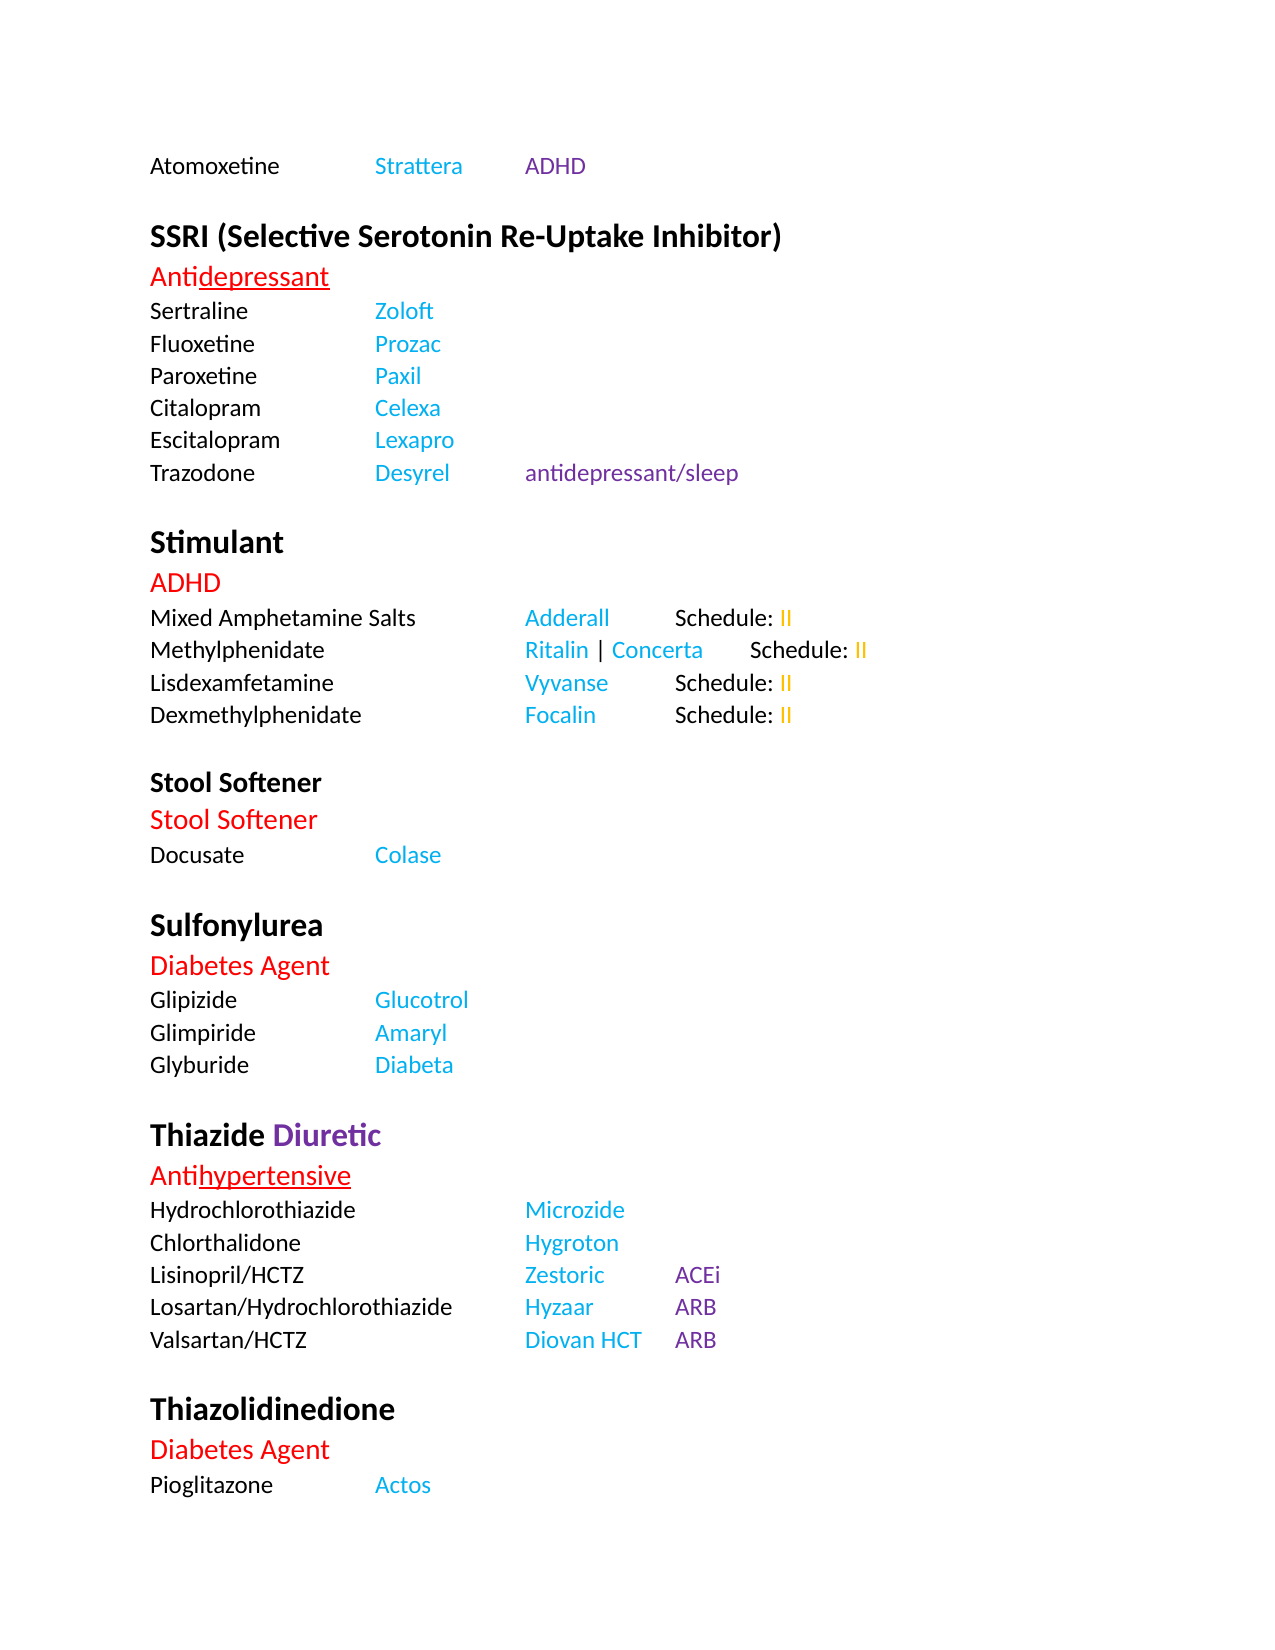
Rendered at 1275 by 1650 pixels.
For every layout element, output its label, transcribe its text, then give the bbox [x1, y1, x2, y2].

text Dexmethylphenidate Focalin Schedule: II [150, 699, 1125, 730]
text Docusate Colase [150, 839, 1125, 870]
text Thiazolidinedione [150, 1388, 1125, 1429]
text Hydrochlorothiazide Microzide [150, 1194, 1125, 1225]
text Stool Softener [150, 801, 1125, 837]
text Lisdexamfetamine Vyvanse Schedule: II [150, 667, 1125, 697]
text Methylphenidate Ritalin | Concerta Schedule: II [150, 634, 1125, 665]
text Glipizide Glucotrol [150, 984, 1125, 1015]
text Sulfonylurea [150, 904, 1125, 944]
text Citalopram Celexa [150, 392, 1125, 423]
text Thiazide Diuretic [150, 1114, 1125, 1154]
text ADHD [150, 564, 1125, 600]
text Paroxetine Paxil [150, 360, 1125, 391]
text Stimulant [150, 521, 1125, 562]
text Losartan/Hydrochlorothiazide Hyzaar ARB [150, 1291, 1125, 1322]
text Atomoxetine Strattera ADHD [150, 150, 1125, 181]
text Antidepressant [150, 258, 1125, 293]
text Glyburide Diabeta [150, 1049, 1125, 1080]
text Pioglitazone Actos [150, 1469, 1125, 1500]
text Diabetes Agent [150, 1431, 1125, 1467]
text Antihypertensive [150, 1157, 1125, 1192]
text Lisinopril/HCTZ Zestoric ACEi [150, 1259, 1125, 1290]
text SSRI (Selective Serotonin Re-Uptake Inhibitor) [150, 214, 1125, 255]
text Trazodone Desyrel antidepressant/sleep [150, 457, 1125, 487]
text Fluoxetine Prozac [150, 328, 1125, 358]
text Glimpiride Amaryl [150, 1017, 1125, 1047]
text Mixed Amphetamine Salts Adderall Schedule: II [150, 602, 1125, 633]
text Valsartan/HCTZ Diovan HCT ARB [150, 1324, 1125, 1354]
text Chlorthalidone Hygroton [150, 1227, 1125, 1257]
text Sertraline Zoloft [150, 295, 1125, 326]
text Stool Softener [150, 764, 1125, 799]
text Escitalopram Lexapro [150, 424, 1125, 455]
text Diabetes Agent [150, 947, 1125, 982]
